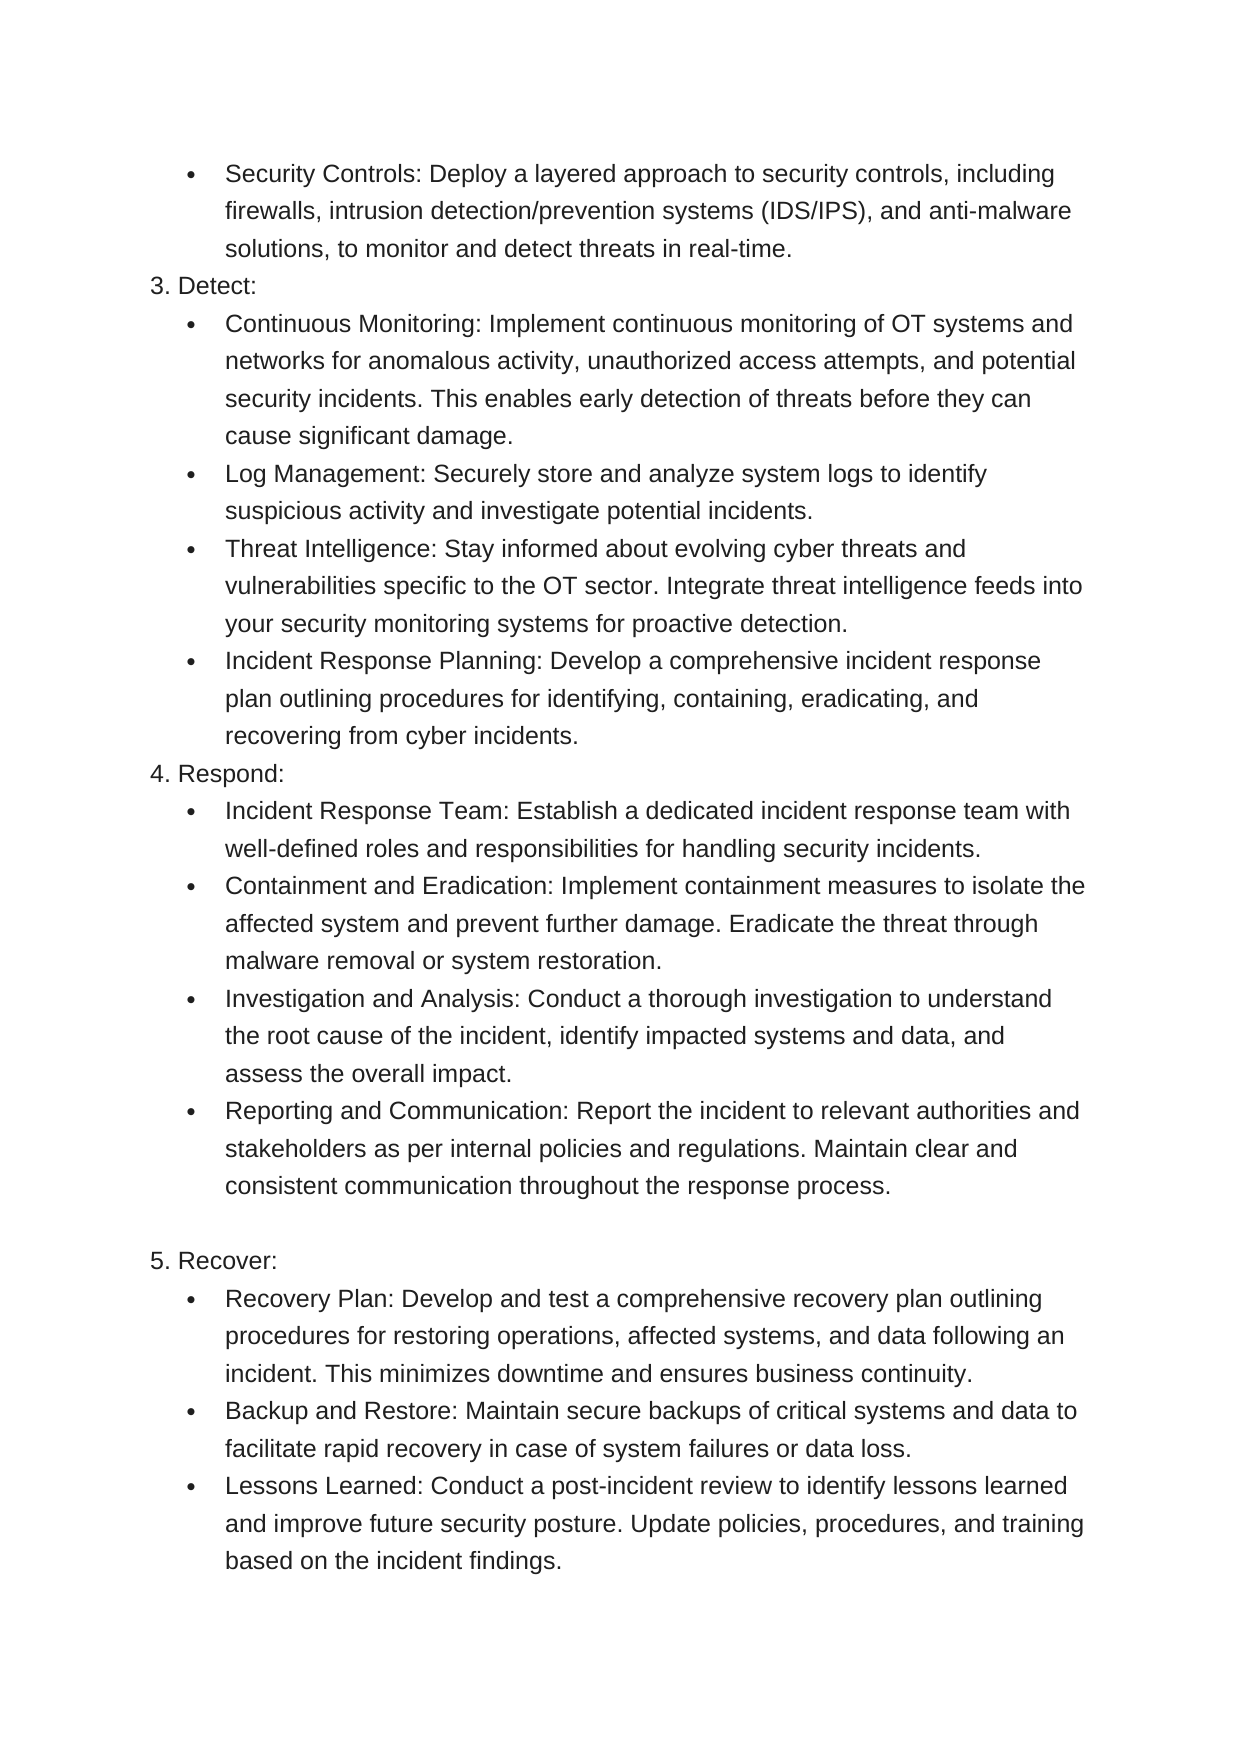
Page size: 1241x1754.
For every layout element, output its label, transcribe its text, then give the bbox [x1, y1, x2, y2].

list Backup and Restore: Maintain secure backups of critical systems and data to facilitate rapid recovery in case of system failures or data loss. [187, 1387, 1090, 1462]
list Containment and Eradication: Implement containment measures to isolate the affected system and prevent further damage. Eradicate the threat through malware removal or system restoration. [187, 862, 1090, 975]
list Recovery Plan: Develop and test a comprehensive recovery plan outlining procedures for restoring operations, affected systems, and data following an incident. This minimizes downtime and ensures business continuity. [187, 1275, 1090, 1387]
text 3. Detect: [150, 262, 1090, 300]
list Continuous Monitoring: Implement continuous monitoring of OT systems and networks for anomalous activity, unauthorized access attempts, and potential security incidents. This enables early detection of threats before they can cause significant damage. [187, 300, 1090, 450]
list Log Management: Securely store and analyze system logs to identify suspicious activity and investigate potential incidents. [187, 450, 1090, 525]
text 5. Recover: [150, 1237, 1090, 1275]
list Security Controls: Deploy a layered approach to security controls, including firewalls, intrusion detection/prevention systems (IDS/IPS), and anti-malware solutions, to monitor and detect threats in real-time. [187, 150, 1090, 262]
list Threat Intelligence: Stay informed about evolving cyber threats and vulnerabilities specific to the OT sector. Integrate threat intelligence feeds into your security monitoring systems for proactive detection. [187, 525, 1090, 637]
list Investigation and Analysis: Conduct a thorough investigation to understand the root cause of the incident, identify impacted systems and data, and assess the overall impact. [187, 975, 1090, 1087]
list Incident Response Planning: Develop a comprehensive incident response plan outlining procedures for identifying, containing, eradicating, and recovering from cyber incidents. [187, 637, 1090, 750]
list Incident Response Team: Establish a dedicated incident response team with well-defined roles and responsibilities for handling security incidents. [187, 787, 1090, 862]
list Lessons Learned: Conduct a post-incident review to identify lessons learned and improve future security posture. Update policies, procedures, and training based on the incident findings. [187, 1462, 1090, 1575]
list Reporting and Communication: Report the incident to relevant authorities and stakeholders as per internal policies and regulations. Maintain clear and consistent communication throughout the response process. [187, 1087, 1090, 1200]
text 4. Respond: [150, 750, 1090, 787]
